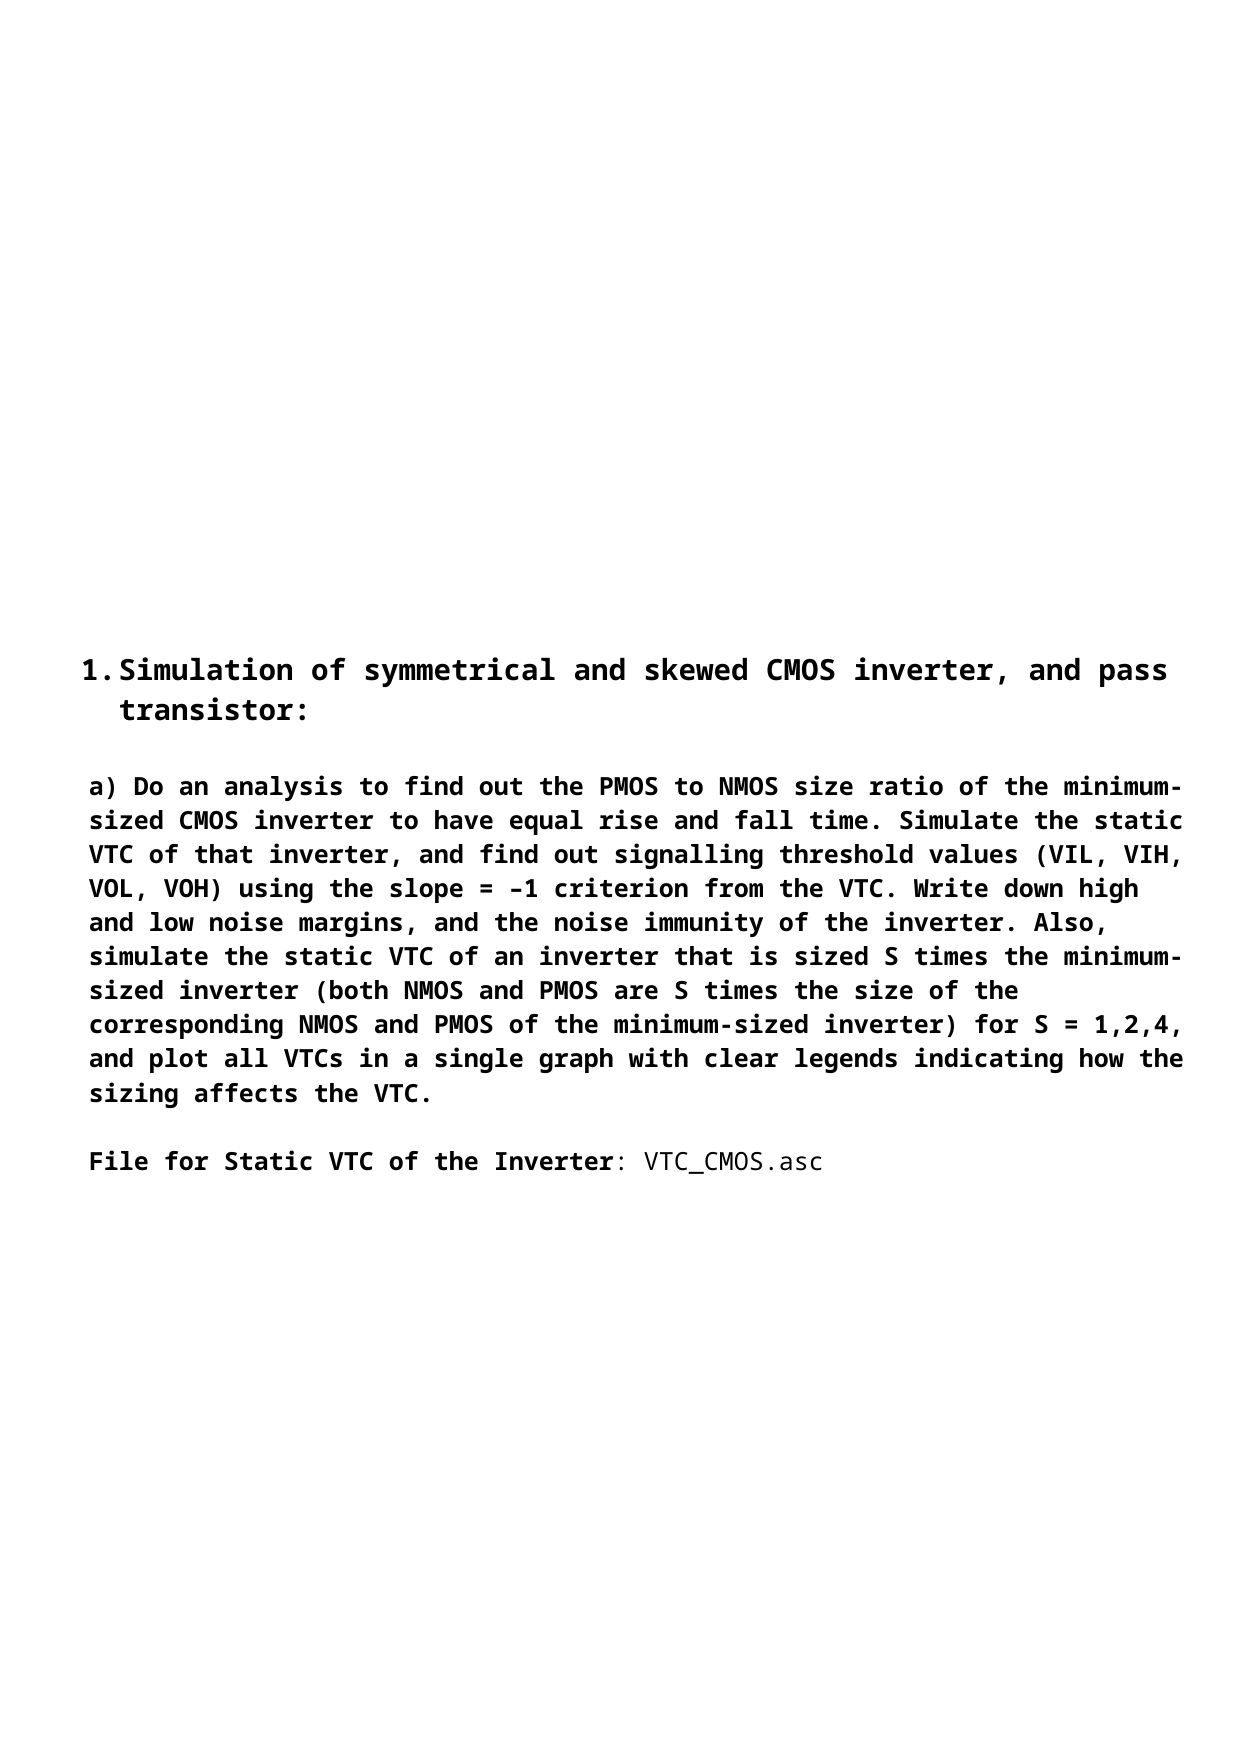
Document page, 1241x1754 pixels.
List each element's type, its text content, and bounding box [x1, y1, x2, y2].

text File for Static VTC of the Inverter: VTC_CMOS.asc [89, 1143, 1196, 1177]
list Simulation of symmetrical and skewed CMOS inverter, and pass transistor: [81, 649, 1196, 729]
text a) Do an analysis to find out the PMOS to NMOS size ratio of the minimum-sized CMOS inverter to have equal rise and fall time. Simulate the static VTC of that inverter, and find out signalling threshold values (VIL, VIH, VOL, VOH) using the slope = –1 criterion from the VTC. Write down high and low noise margins, and the noise immunity of the inverter. Also, simulate the static VTC of an inverter that is sized S times the minimum-sized inverter (both NMOS and PMOS are S times the size of the corresponding NMOS and PMOS of the minimum-sized inverter) for S = 1,2,4, and plot all VTCs in a single graph with clear legends indicating how the sizing affects the VTC. [89, 769, 1196, 1109]
